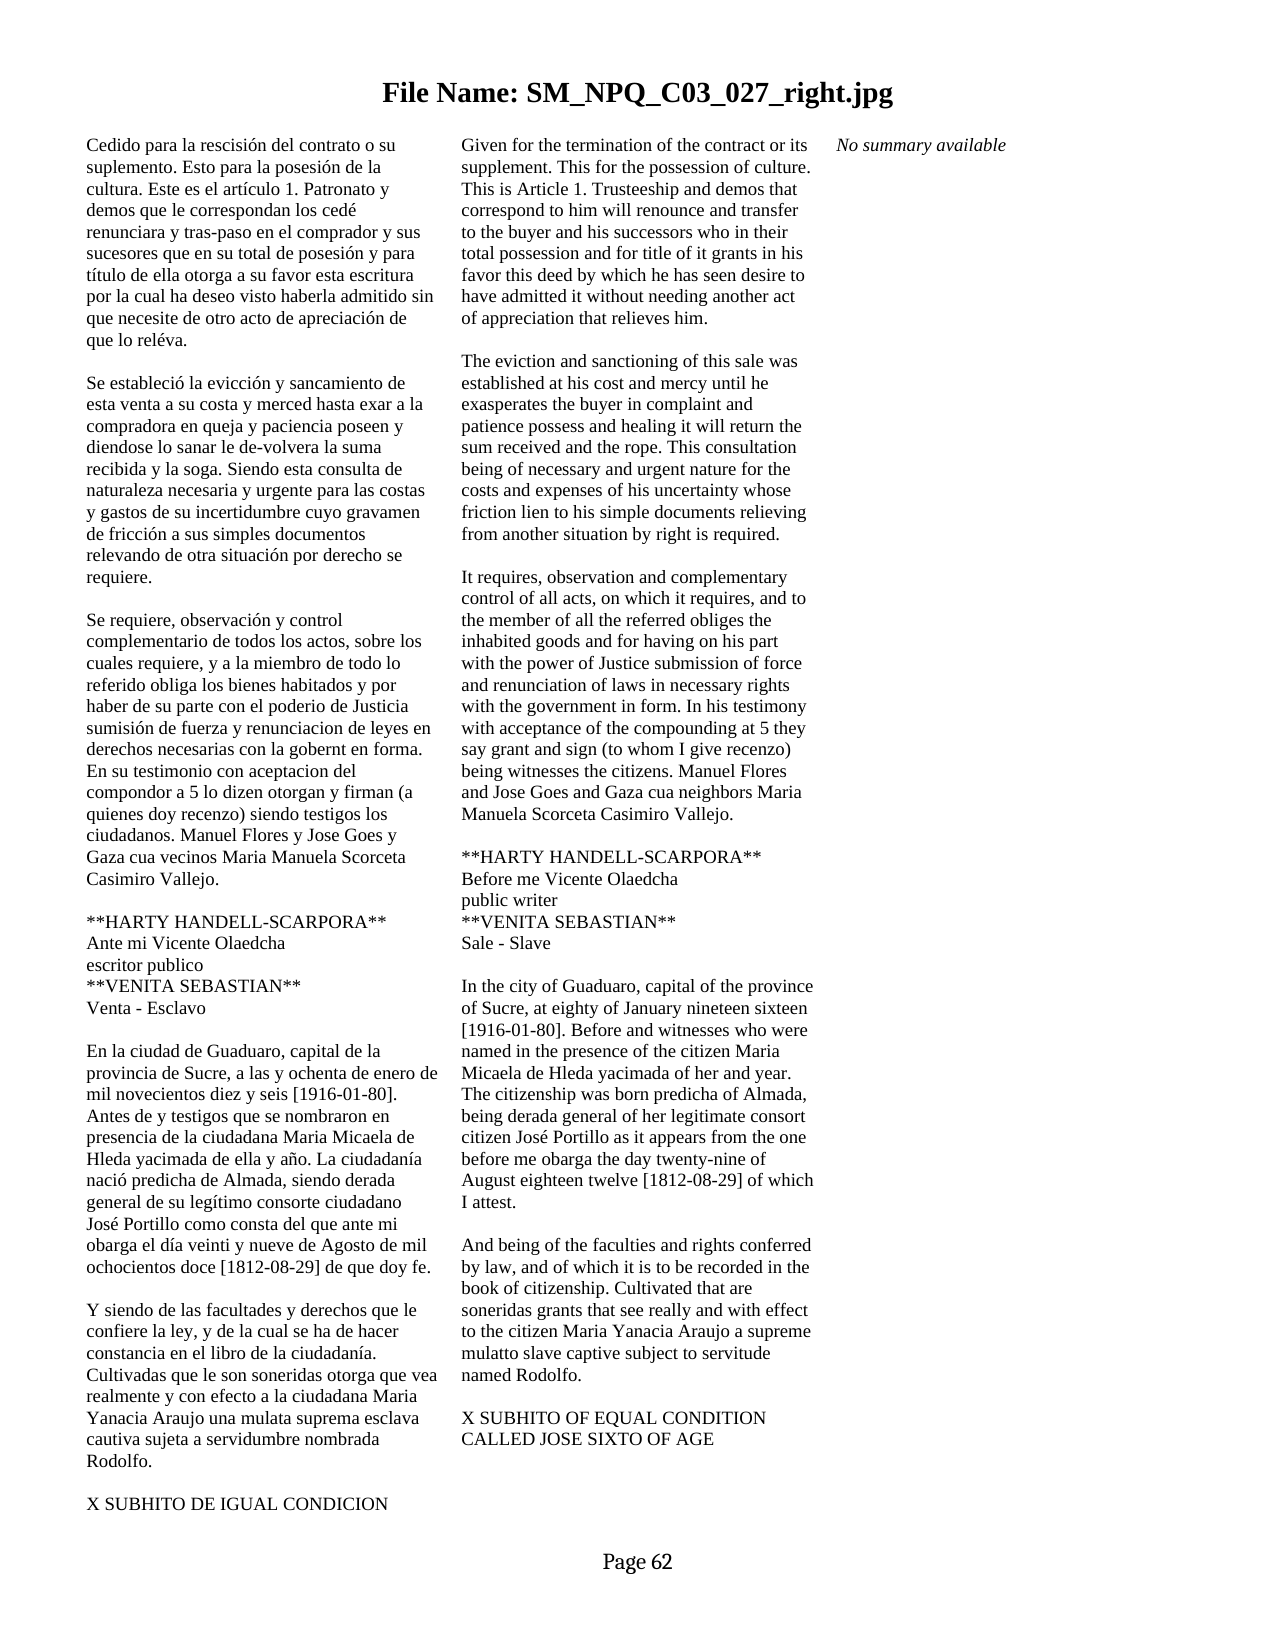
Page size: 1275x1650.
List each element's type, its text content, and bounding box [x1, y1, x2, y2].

subtitle File Name: SM_NPQ_C03_027_right.jpg [75, 75, 1200, 108]
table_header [825, 134, 1200, 1514]
